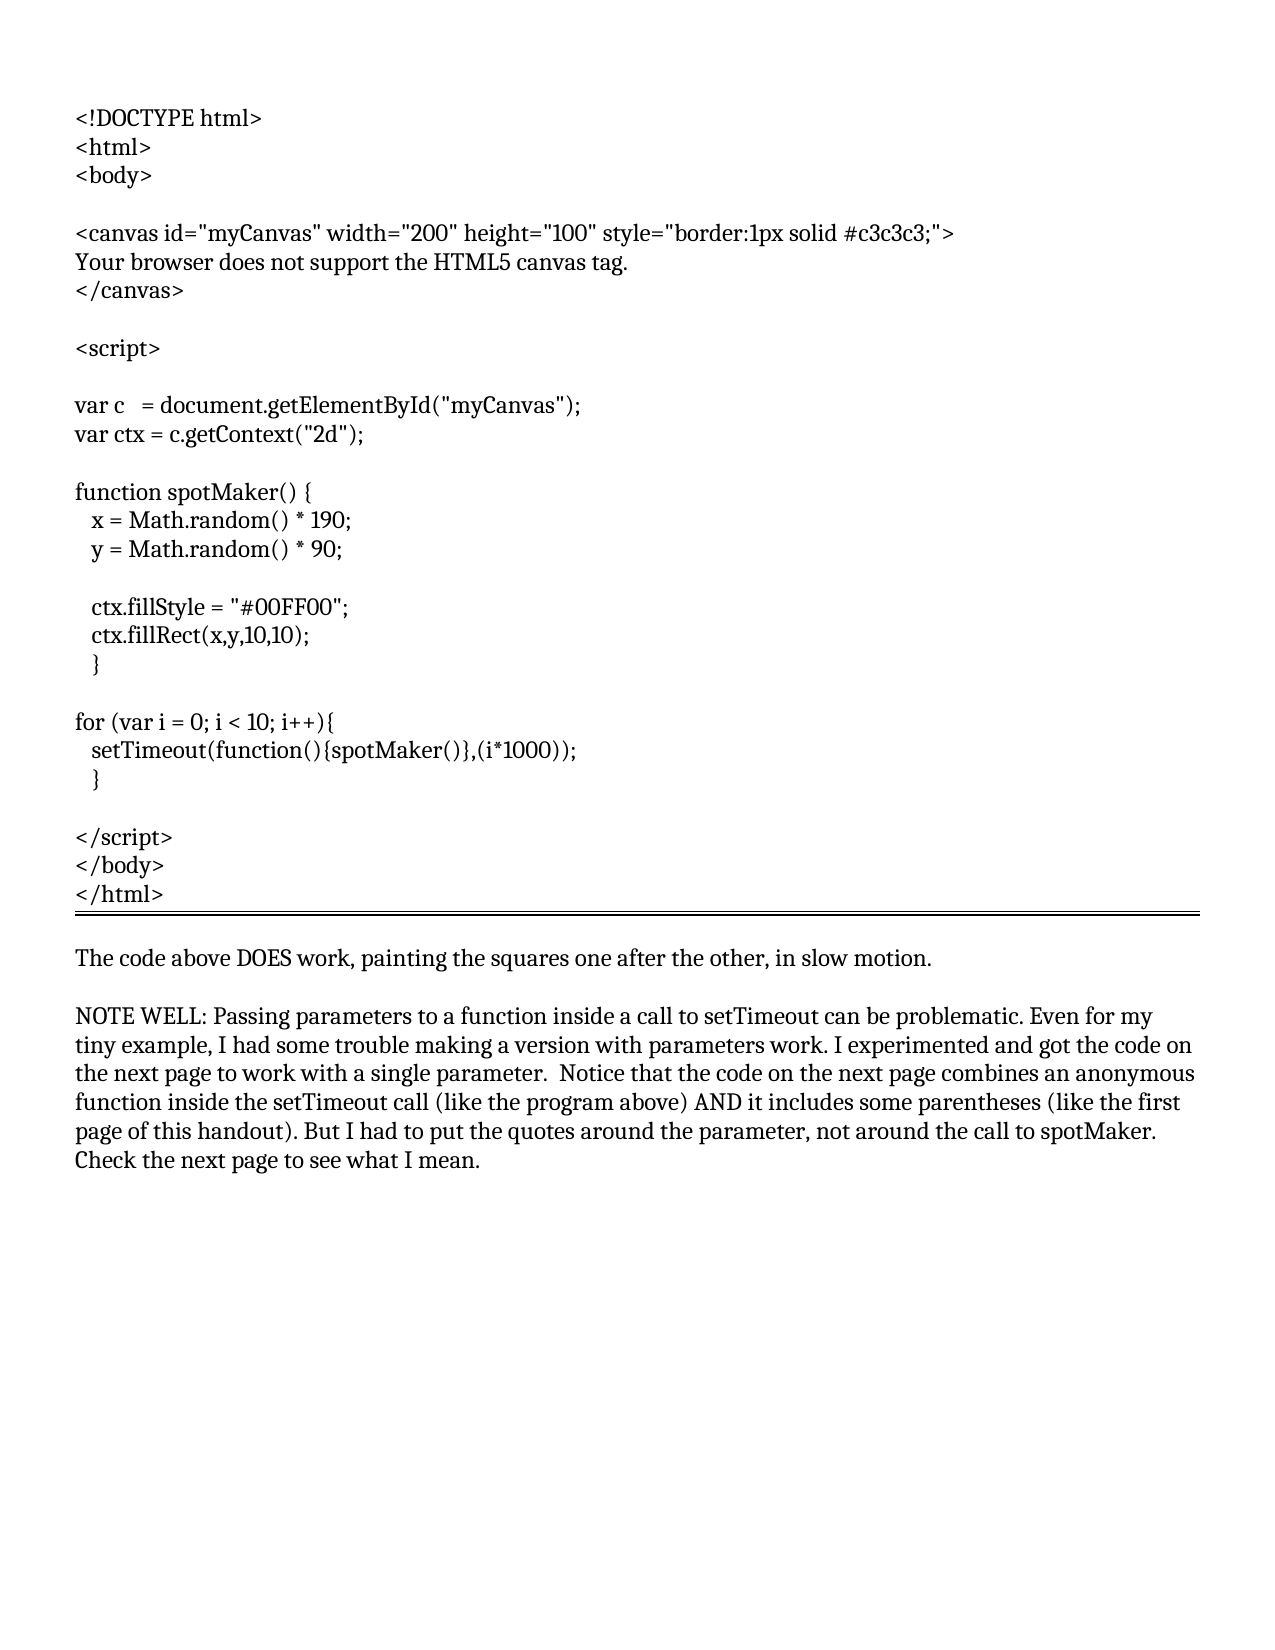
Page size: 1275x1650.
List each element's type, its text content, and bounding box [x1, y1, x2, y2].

text </html> [75, 880, 1200, 911]
text </script> [75, 822, 1200, 851]
text var c = document.getElementById("myCanvas"); [75, 391, 1200, 420]
text ctx.fillRect(x,y,10,10); [75, 621, 1200, 650]
text <!DOCTYPE html> [75, 104, 1200, 132]
text NOTE WELL: Passing parameters to a function inside a call to setTimeout can be problematic. Even for my tiny example, I had some trouble making a version with parameters work. I experimented and got the code on the next page to work with a single parameter. Notice that the code on the next page combines an anonymous function inside the setTimeout call (like the program above) AND it includes some parentheses (like the first page of this handout). But I had to put the quotes around the parameter, not around the call to spotMaker. Check the next page to see what I mean. [75, 1002, 1200, 1174]
text <html> [75, 132, 1200, 161]
text Your browser does not support the HTML5 canvas tag. [75, 247, 1200, 276]
text </body> [75, 851, 1200, 880]
text </canvas> [75, 276, 1200, 305]
text x = Math.random() * 190; [75, 506, 1200, 535]
text <script> [75, 334, 1200, 362]
text } [75, 650, 1200, 679]
text function spotMaker() { [75, 477, 1200, 506]
text <canvas id="myCanvas" width="200" height="100" style="border:1px solid #c3c3c3;"> [75, 219, 1200, 247]
text ctx.fillStyle = "#00FF00"; [75, 592, 1200, 621]
text } [75, 765, 1200, 794]
text for (var i = 0; i < 10; i++){ [75, 707, 1200, 736]
text var ctx = c.getContext("2d"); [75, 420, 1200, 449]
text setTimeout(function(){spotMaker()},(i*1000)); [75, 736, 1200, 765]
text <body> [75, 161, 1200, 190]
text The code above DOES work, painting the squares one after the other, in slow motion. [75, 944, 1200, 973]
text y = Math.random() * 90; [75, 535, 1200, 564]
